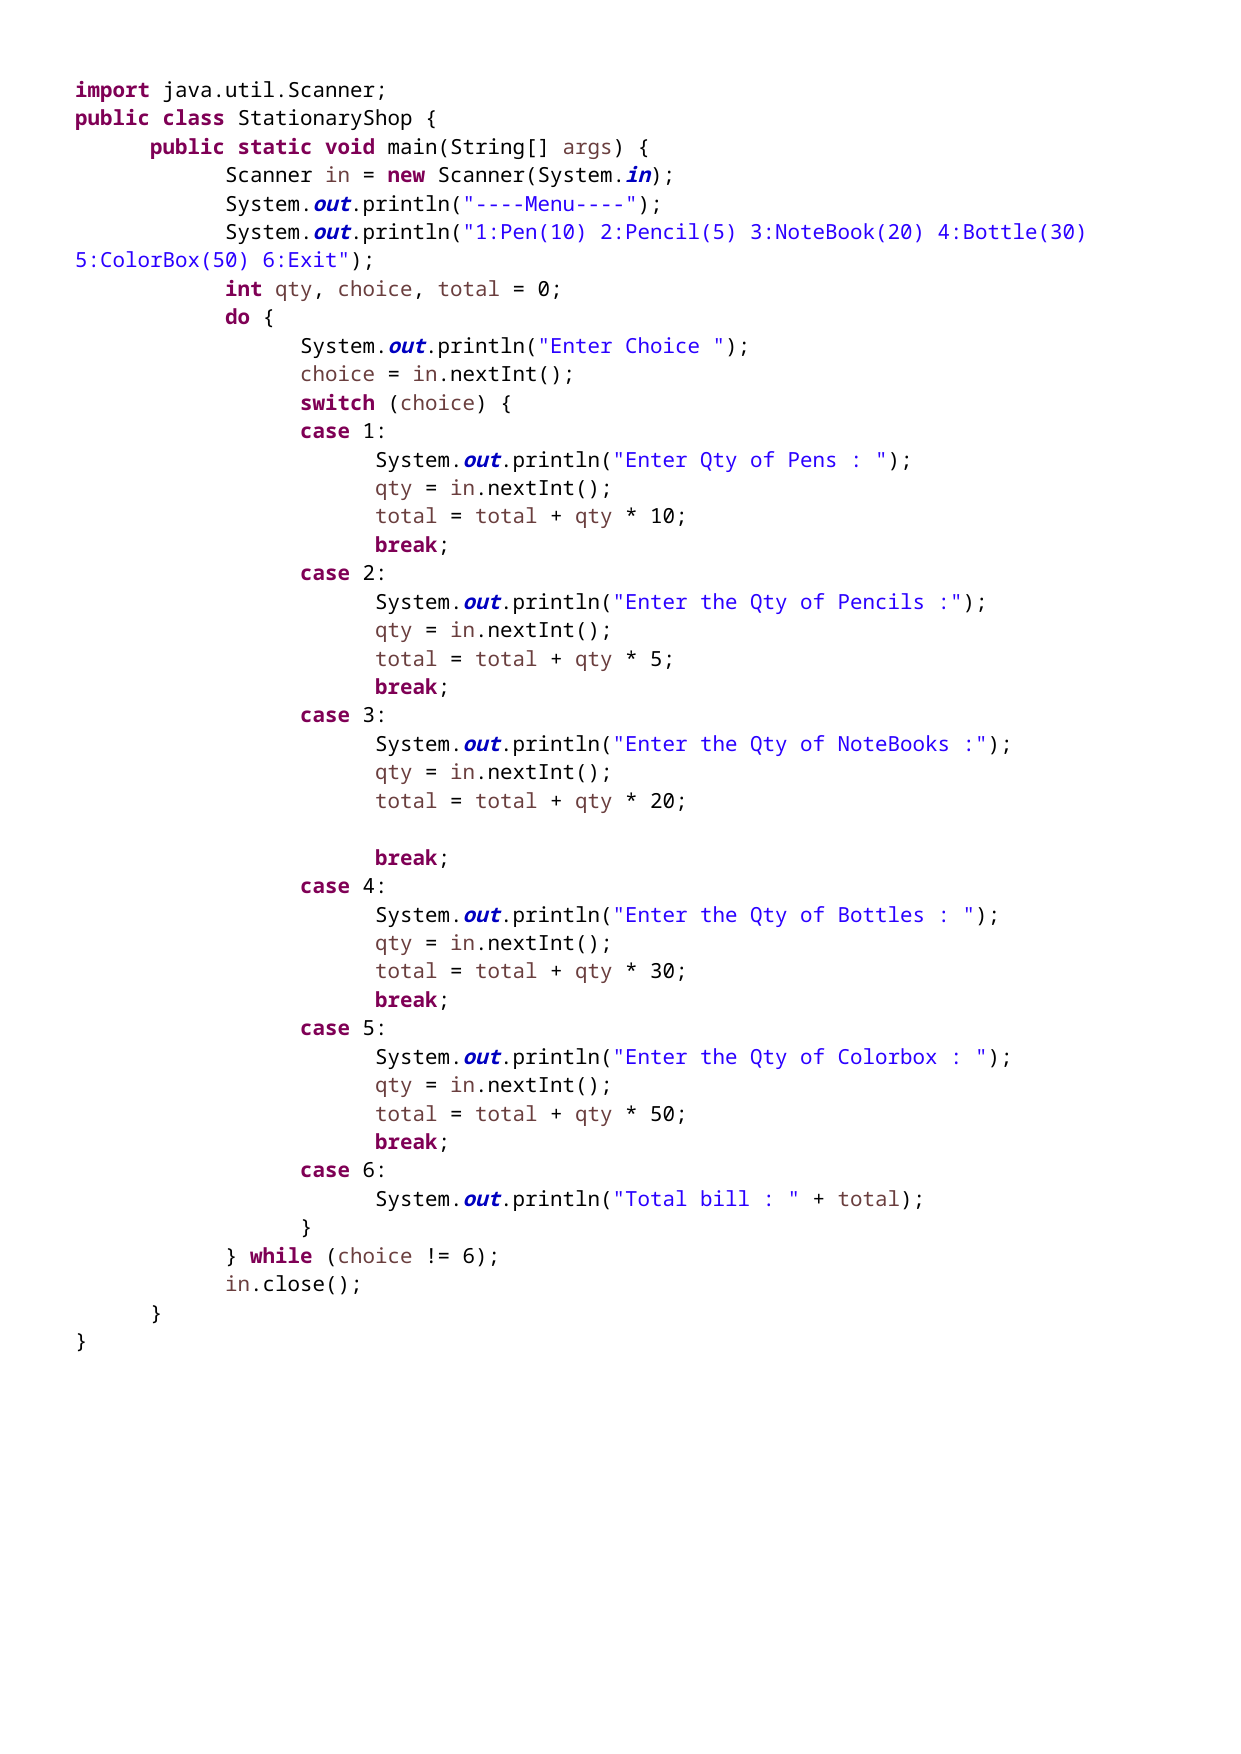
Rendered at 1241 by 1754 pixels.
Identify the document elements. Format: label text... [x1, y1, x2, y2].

text System.out.println("Enter Choice "); [75, 331, 1165, 359]
text break; [75, 672, 1165, 701]
text qty = in.nextInt(); [75, 757, 1165, 786]
text do { [75, 302, 1165, 331]
text System.out.println("Enter the Qty of Pencils :"); [75, 587, 1165, 615]
text case 1: [75, 416, 1165, 445]
text System.out.println("Enter Qty of Pens : "); [75, 445, 1165, 473]
text qty = in.nextInt(); [75, 473, 1165, 502]
text public static void main(String[] args) { [75, 132, 1165, 160]
text break; [75, 843, 1165, 871]
text case 2: [75, 558, 1165, 587]
text public class StationaryShop { [75, 103, 1165, 132]
text } while (choice != 6); [75, 1241, 1165, 1269]
text } [75, 1212, 1165, 1241]
text qty = in.nextInt(); [75, 1070, 1165, 1099]
text } [75, 1298, 1165, 1326]
text case 4: [75, 871, 1165, 900]
text System.out.println("Total bill : " + total); [75, 1184, 1165, 1212]
text total = total + qty * 50; [75, 1099, 1165, 1127]
text } [75, 1326, 1165, 1355]
text case 3: [75, 701, 1165, 729]
text total = total + qty * 30; [75, 957, 1165, 985]
text import java.util.Scanner; [75, 75, 1165, 103]
text switch (choice) { [75, 388, 1165, 416]
text qty = in.nextInt(); [75, 928, 1165, 957]
text case 5: [75, 1013, 1165, 1042]
text break; [75, 530, 1165, 558]
text total = total + qty * 20; [75, 786, 1165, 814]
text case 6: [75, 1156, 1165, 1184]
text System.out.println("1:Pen(10) 2:Pencil(5) 3:NoteBook(20) 4:Bottle(30) 5:ColorBox(50) 6:Exit"); [75, 217, 1165, 274]
text break; [75, 985, 1165, 1013]
text total = total + qty * 5; [75, 644, 1165, 672]
text qty = in.nextInt(); [75, 615, 1165, 644]
text Scanner in = new Scanner(System.in); [75, 160, 1165, 189]
text System.out.println("Enter the Qty of NoteBooks :"); [75, 729, 1165, 757]
text in.close(); [75, 1269, 1165, 1298]
text choice = in.nextInt(); [75, 359, 1165, 388]
text System.out.println("----Menu----"); [75, 189, 1165, 217]
text break; [75, 1127, 1165, 1156]
text System.out.println("Enter the Qty of Colorbox : "); [75, 1042, 1165, 1070]
text int qty, choice, total = 0; [75, 274, 1165, 302]
text total = total + qty * 10; [75, 502, 1165, 530]
text System.out.println("Enter the Qty of Bottles : "); [75, 900, 1165, 928]
